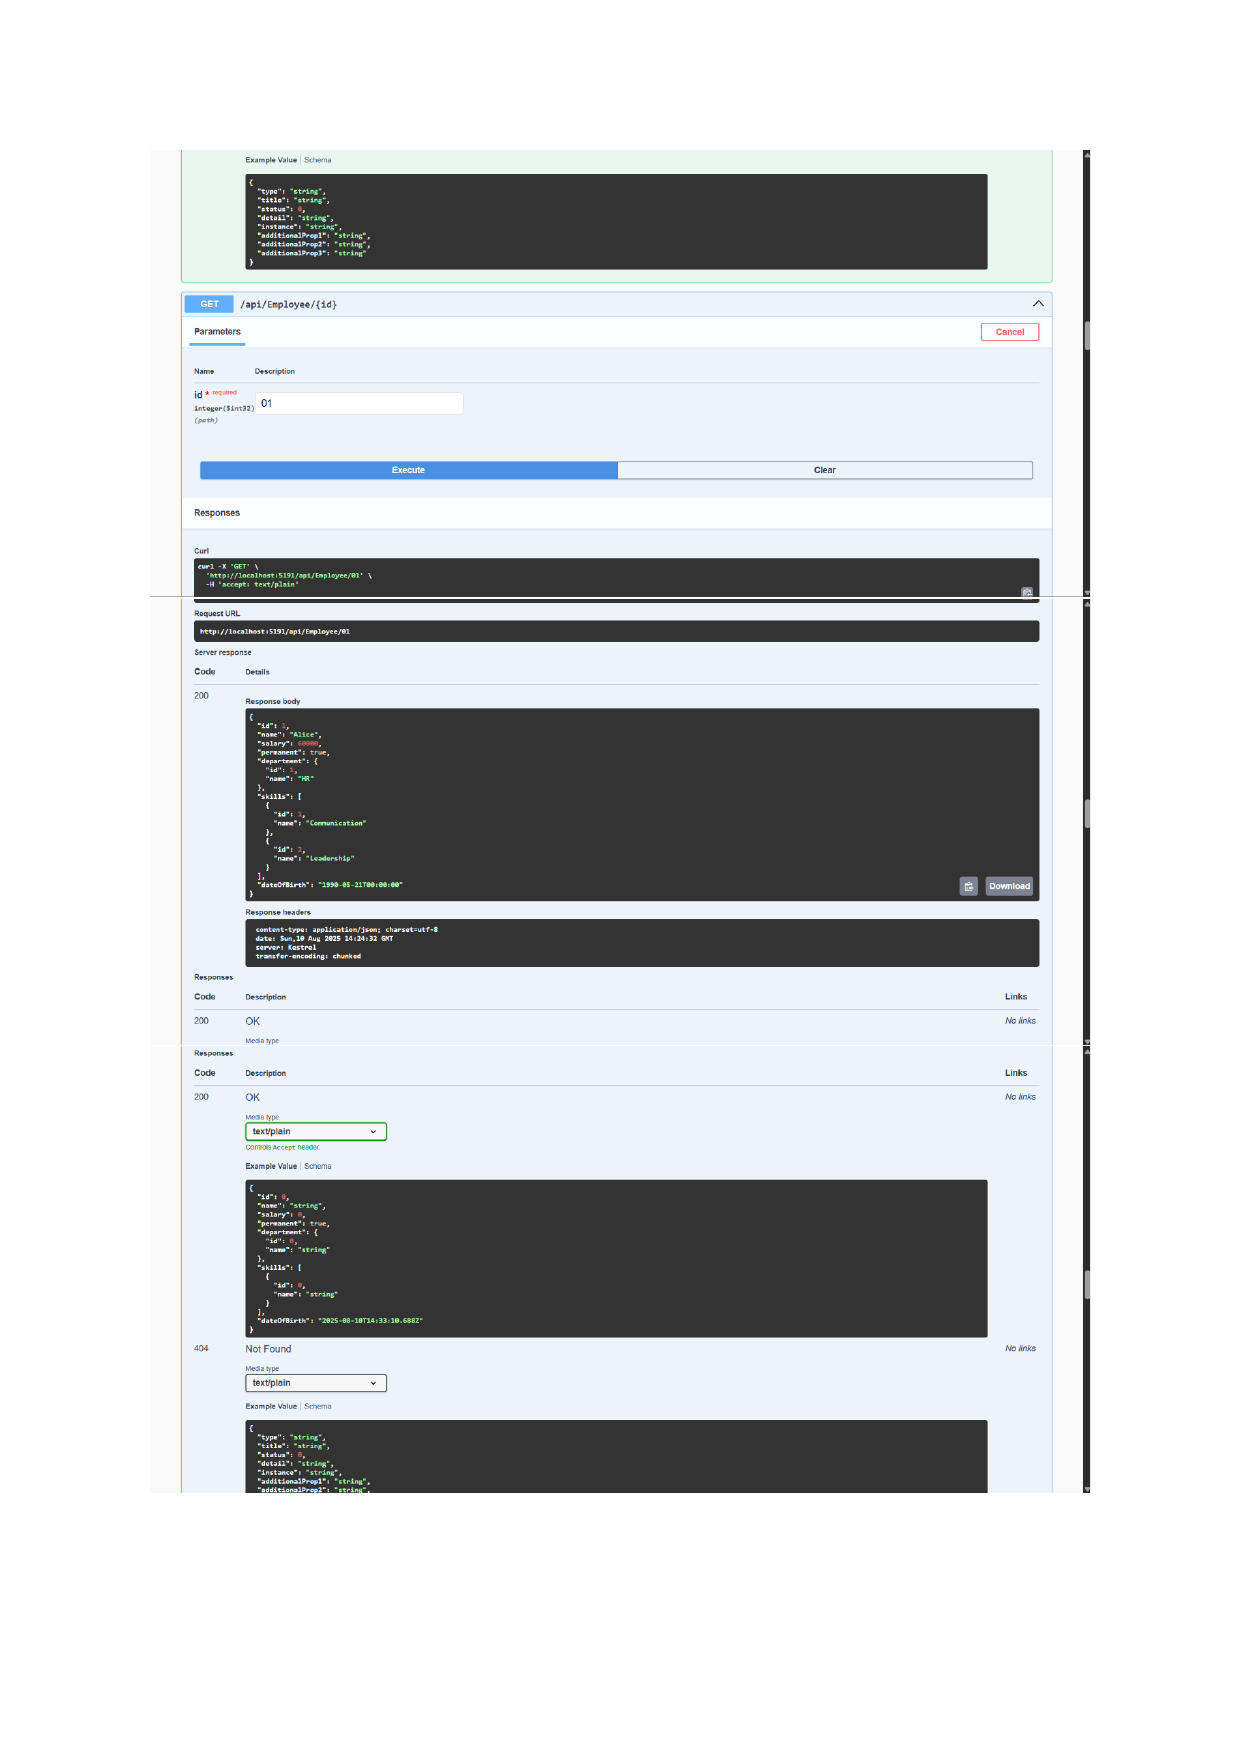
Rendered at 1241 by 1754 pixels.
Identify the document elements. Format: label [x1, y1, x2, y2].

picture [150, 1046, 1091, 1493]
picture [150, 599, 1091, 1045]
picture [150, 150, 1091, 597]
